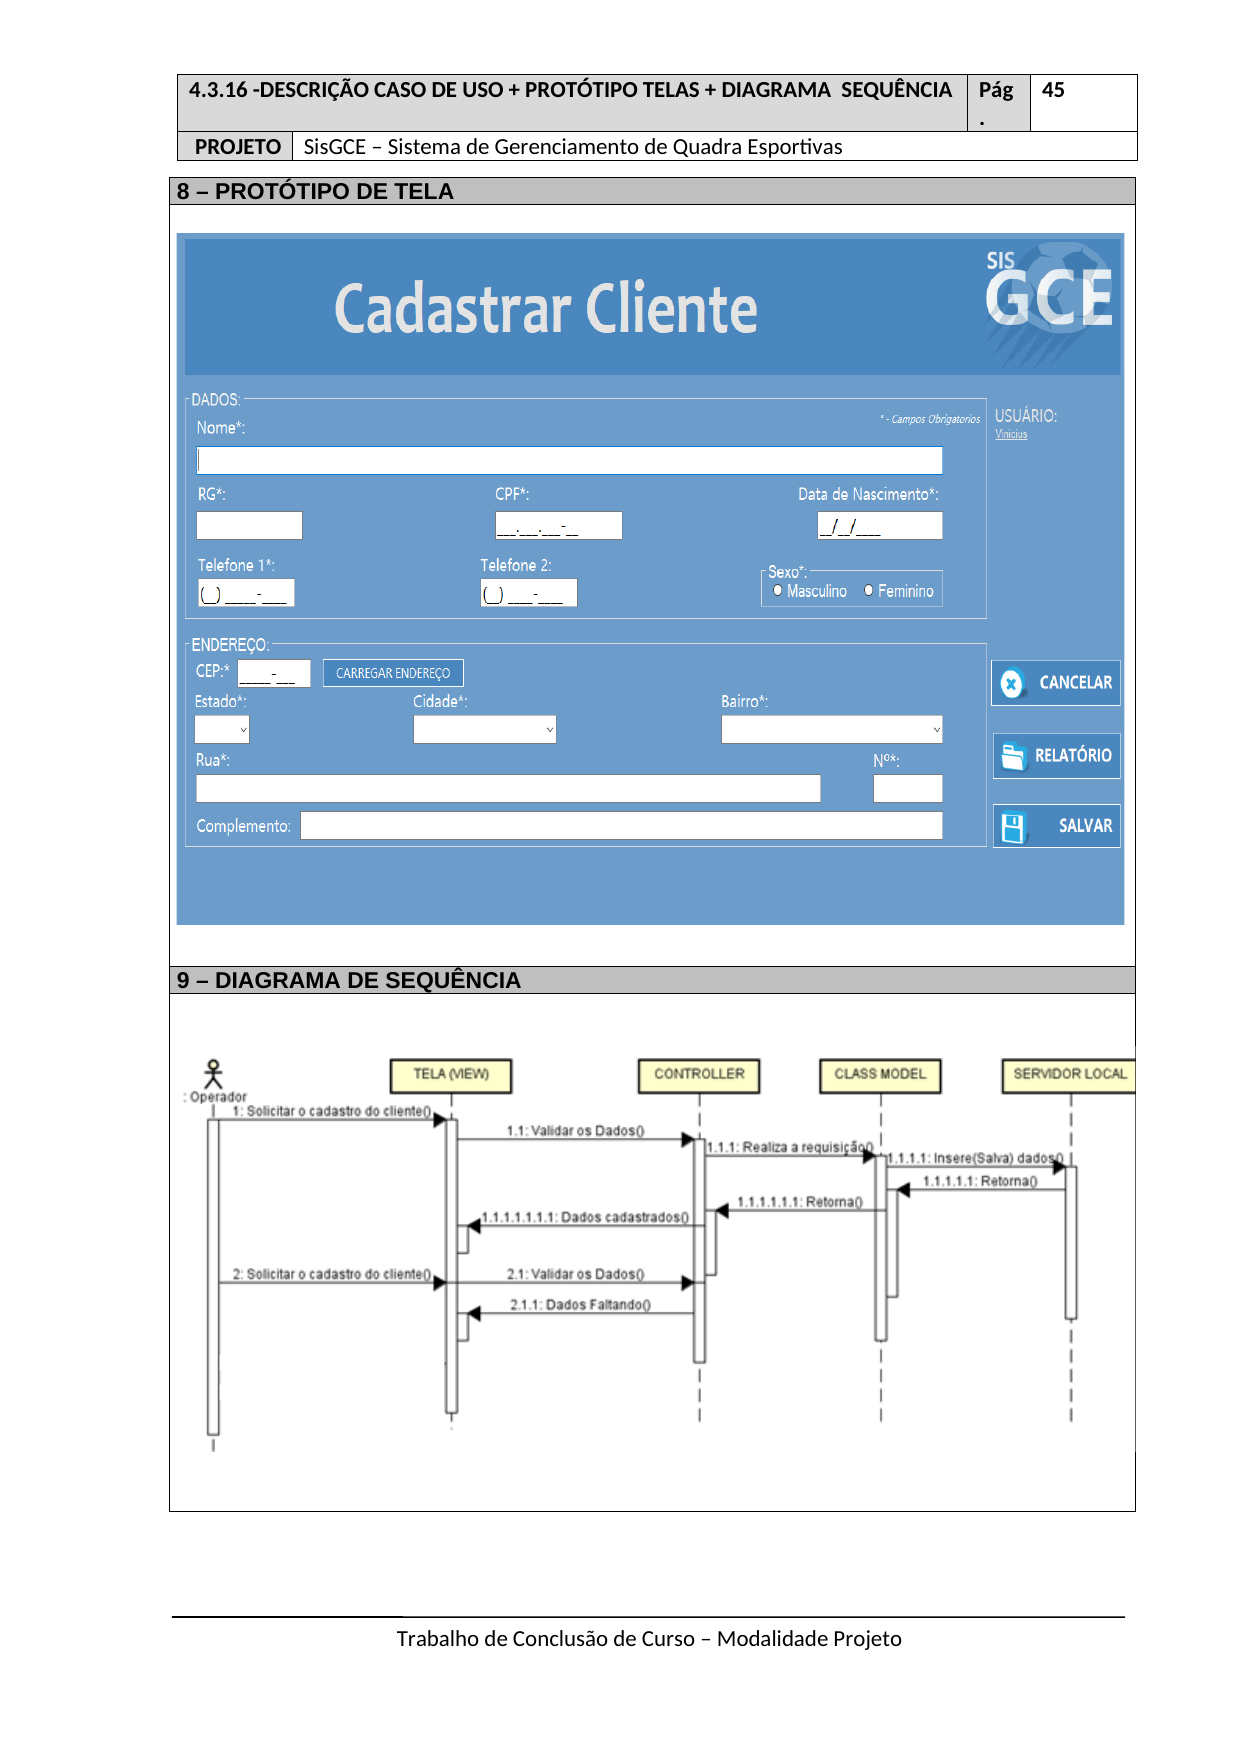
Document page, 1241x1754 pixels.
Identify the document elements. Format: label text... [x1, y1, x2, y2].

table_header 8 – PROTÓTIPO DE TELA [170, 178, 1135, 204]
picture [176, 233, 1125, 925]
table_cell 9 – DIAGRAMA DE SEQUÊNCIA [170, 967, 1135, 993]
table_cell [170, 994, 1135, 1511]
table_cell [170, 205, 1135, 966]
picture [176, 1046, 1136, 1452]
